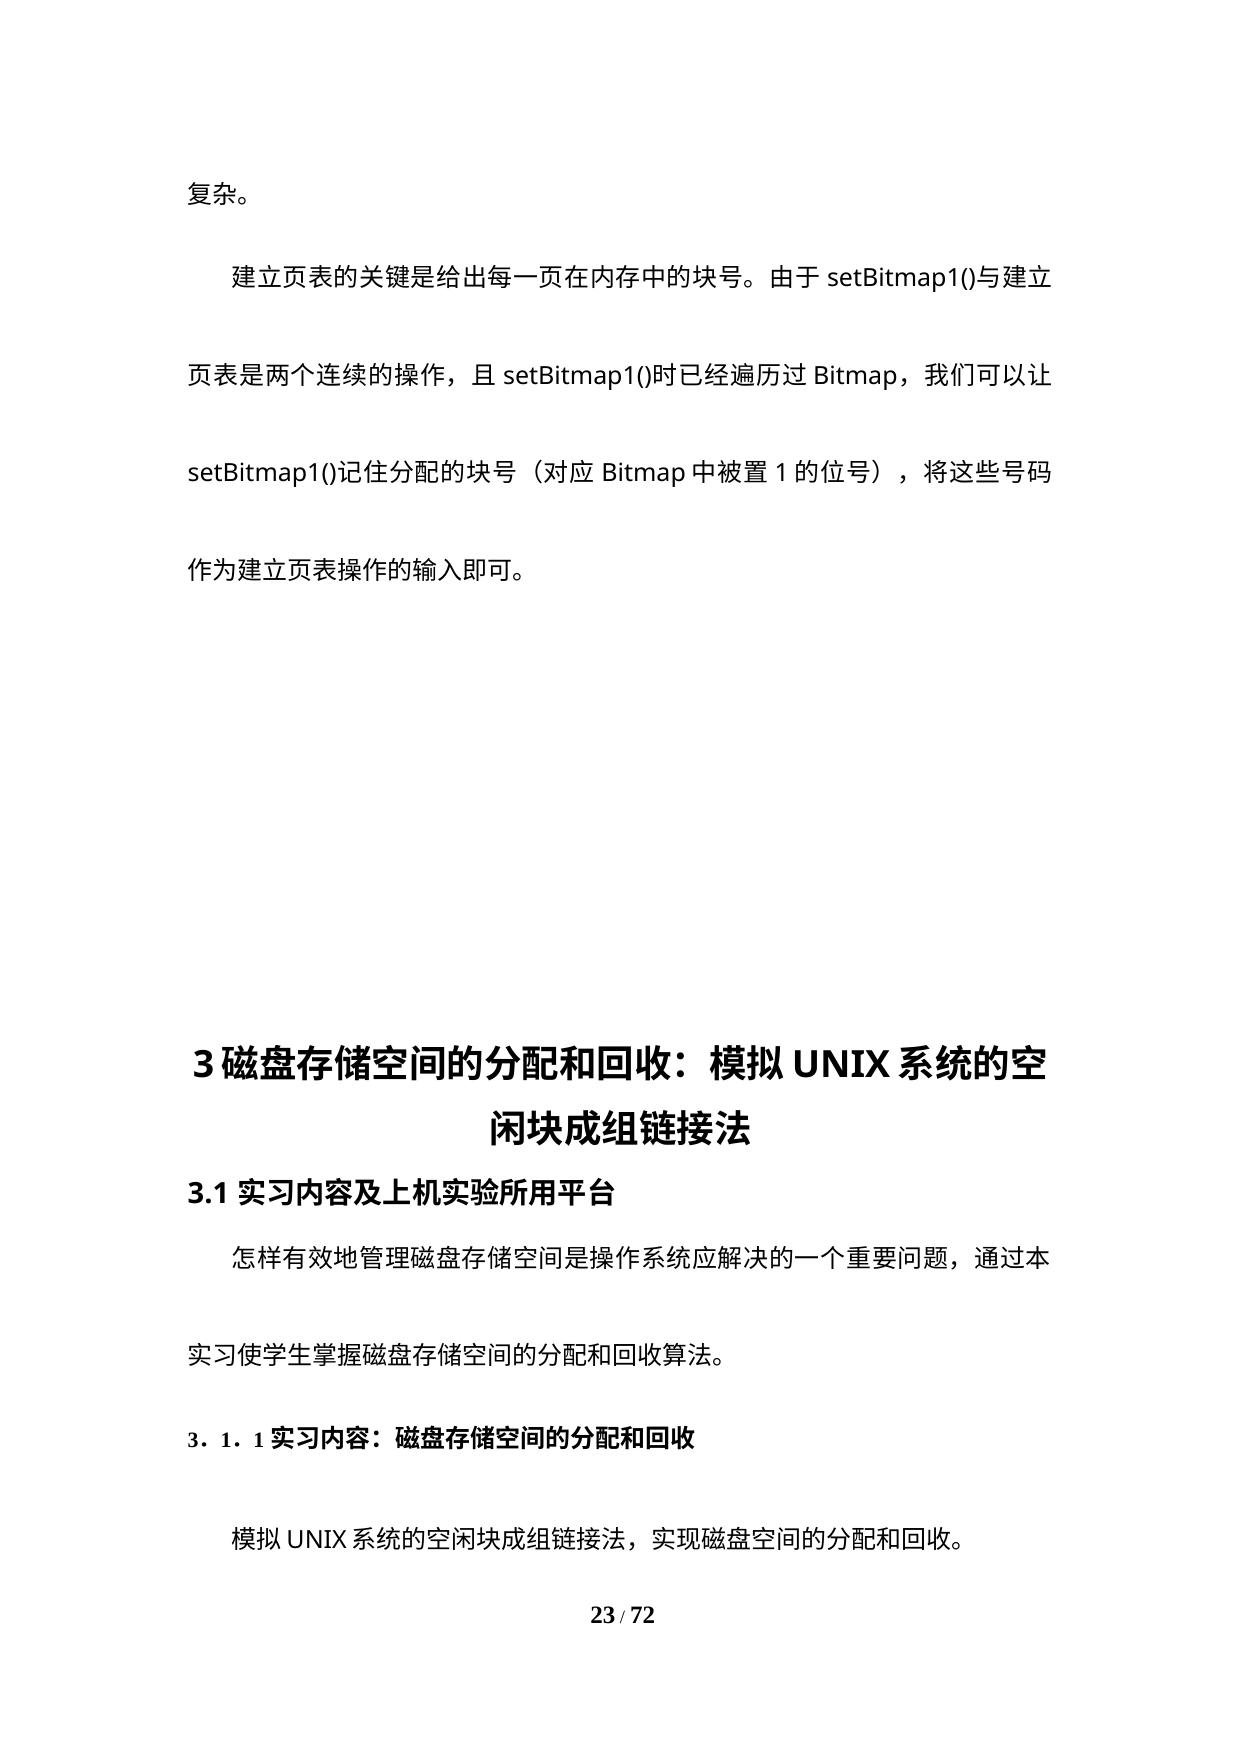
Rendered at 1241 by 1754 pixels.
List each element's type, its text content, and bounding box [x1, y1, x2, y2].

text 怎样有效地管理磁盘存储空间是操作系统应解决的一个重要问题，通过本实习使学生掌握磁盘存储空间的分配和回收算法。 [187, 1224, 1053, 1386]
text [187, 160, 1053, 225]
text 建立页表的关键是给出每一页在内存中的块号。由于setBitmap1()与建立页表是两个连续的操作，且setBitmap1()时已经遍历过Bitmap，我们可以让setBitmap1()记住分配的块号（对应Bitmap中被置1的位号），将这些号码作为建立页表操作的输入即可。 [187, 243, 1053, 601]
text 3磁盘存储空间的分配和回收：模拟UNIX系统的空闲块成组链接法 [187, 1029, 1053, 1159]
text 3．1．1 实习内容：磁盘存储空间的分配和回收 [187, 1404, 1053, 1469]
text 模拟UNIX系统的空闲块成组链接法，实现磁盘空间的分配和回收。 [187, 1506, 1053, 1571]
text 3.1 实习内容及上机实验所用平台 [187, 1159, 1053, 1224]
